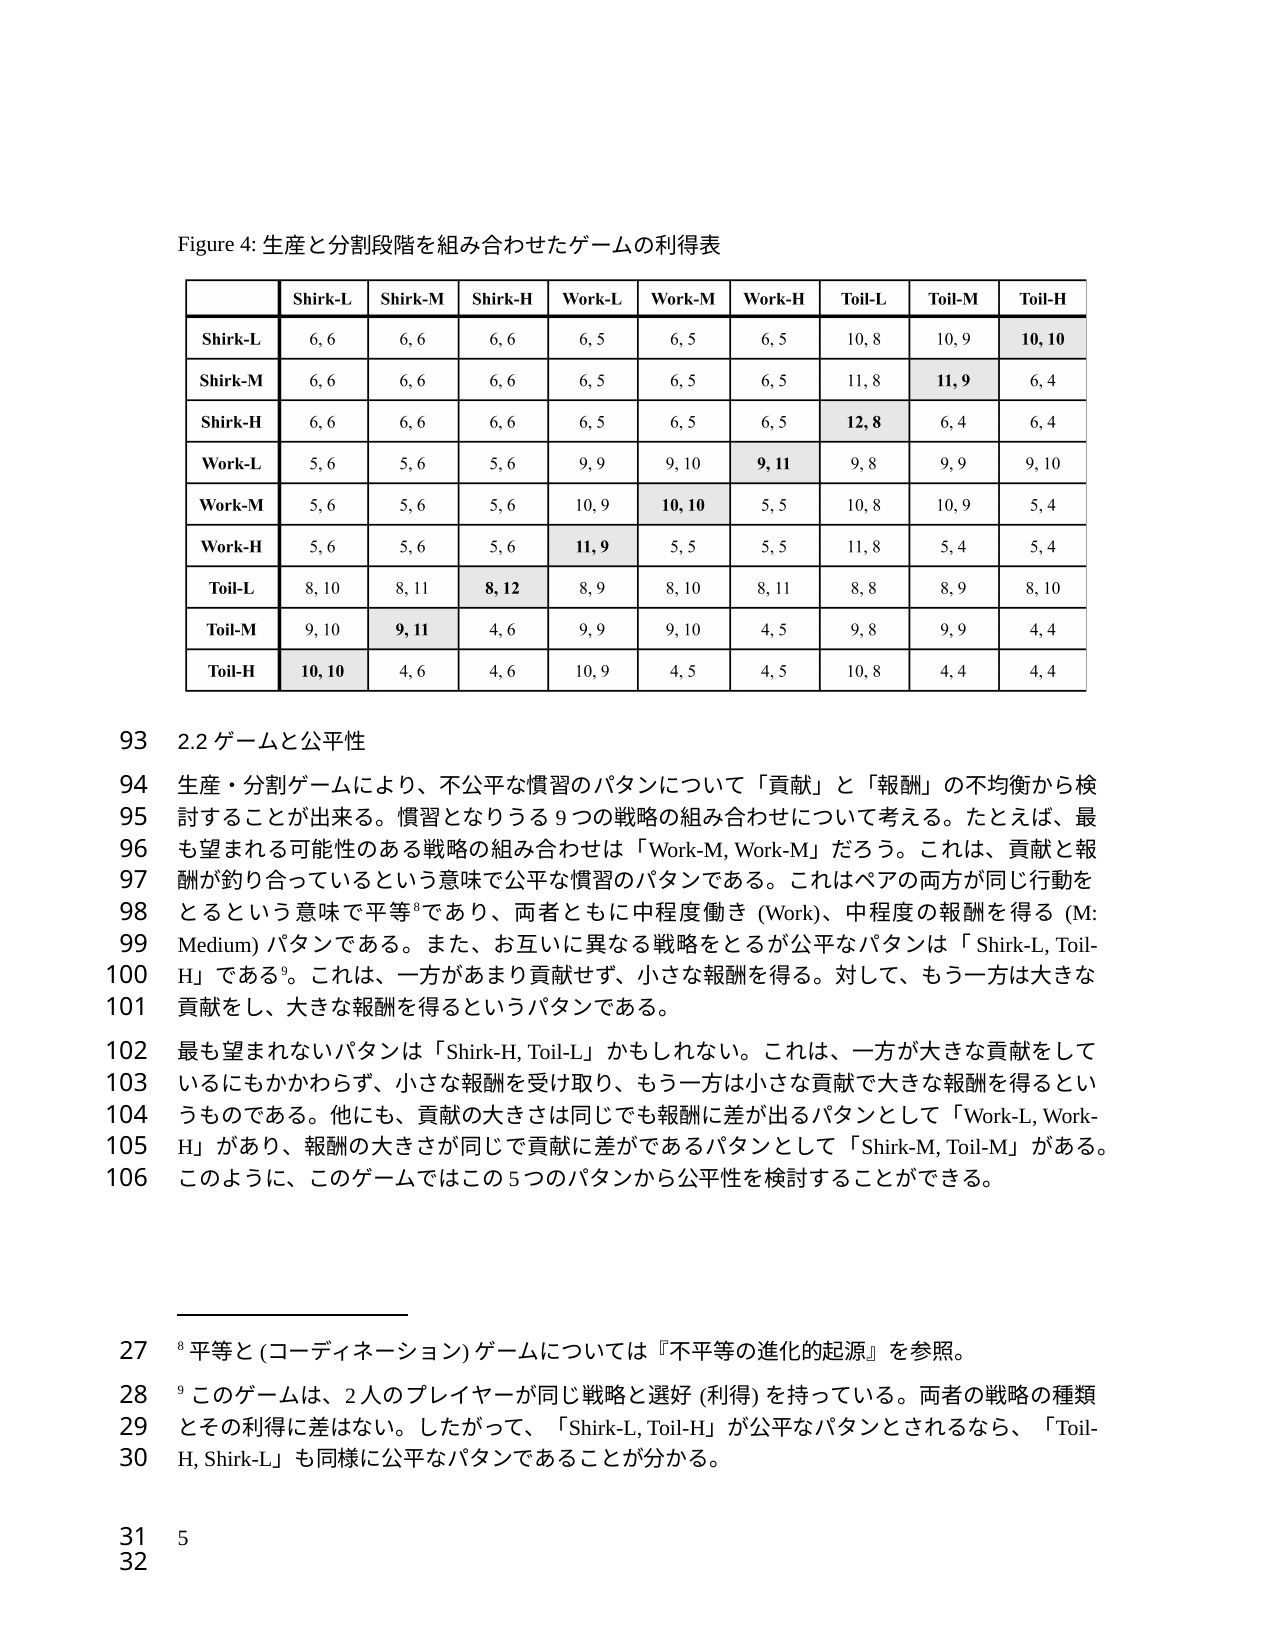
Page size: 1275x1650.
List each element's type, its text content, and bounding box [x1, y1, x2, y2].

table_header Figure 4: 生産と分割段階を組み合わせたゲームの利得表 [166, 207, 1087, 712]
text 最も望まれないパタンは「Shirk-H, Toil-L」かもしれない。これは、一方が大きな貢献をしているにもかかわらず、小さな報酬を受け取り、もう一方は小さな貢献で大きな報酬を得るというものである。他にも、貢献の大きさは同じでも報酬に差が出るパタンとして「Work-L, Work-H」があり、報酬の大きさが同じで貢献に差がであるパタンとして「Shirk-M, Toil-M」がある。このように、このゲームではこの5つのパタンから公平性を検討することができる。 [177, 1034, 1098, 1193]
subtitle 2.2 ゲームと公平性 [177, 724, 1098, 756]
text 生産・分割ゲームにより、不公平な慣習のパタンについて「貢献」と「報酬」の不均衡から検討することが出来る。慣習となりうる9つの戦略の組み合わせについて考える。たとえば、最も望まれる可能性のある戦略の組み合わせは「Work-M, Work-M」だろう。これは、貢献と報酬が釣り合っているという意味で公平な慣習のパタンである。これはペアの両方が同じ行動をとるという意味で平等であり、両者ともに中程度働き (Work)、中程度の報酬を得る (M: Medium) パタンである。また、お互いに異なる戦略をとるが公平なパタンは「Shirk-L, Toil-H」である。これは、一方があまり貢献せず、小さな報酬を得る。対して、もう一方は大きな貢献をし、大きな報酬を得るというパタンである。 [177, 768, 1098, 1022]
